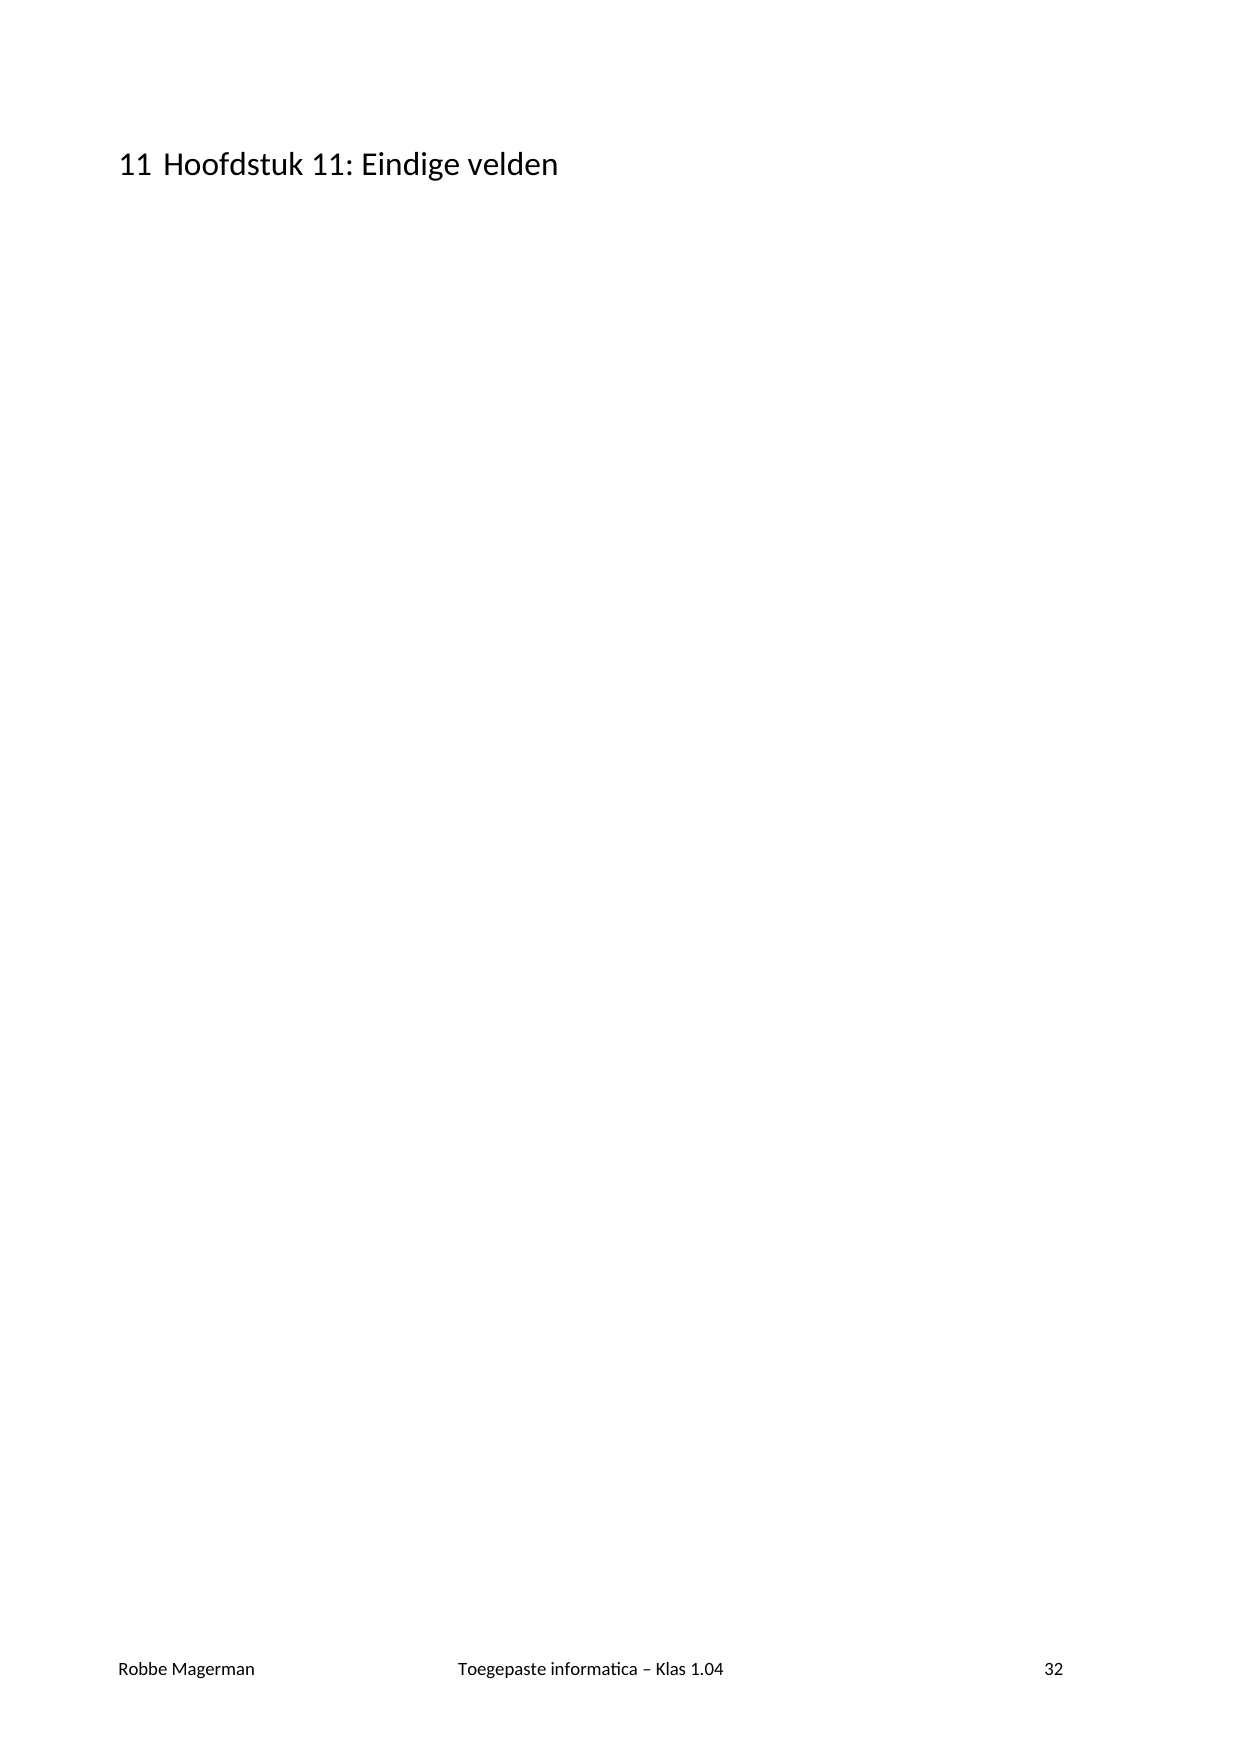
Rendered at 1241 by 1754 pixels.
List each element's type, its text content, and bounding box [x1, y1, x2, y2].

subtitle Hoofdstuk 11: Eindige velden [118, 143, 1122, 184]
